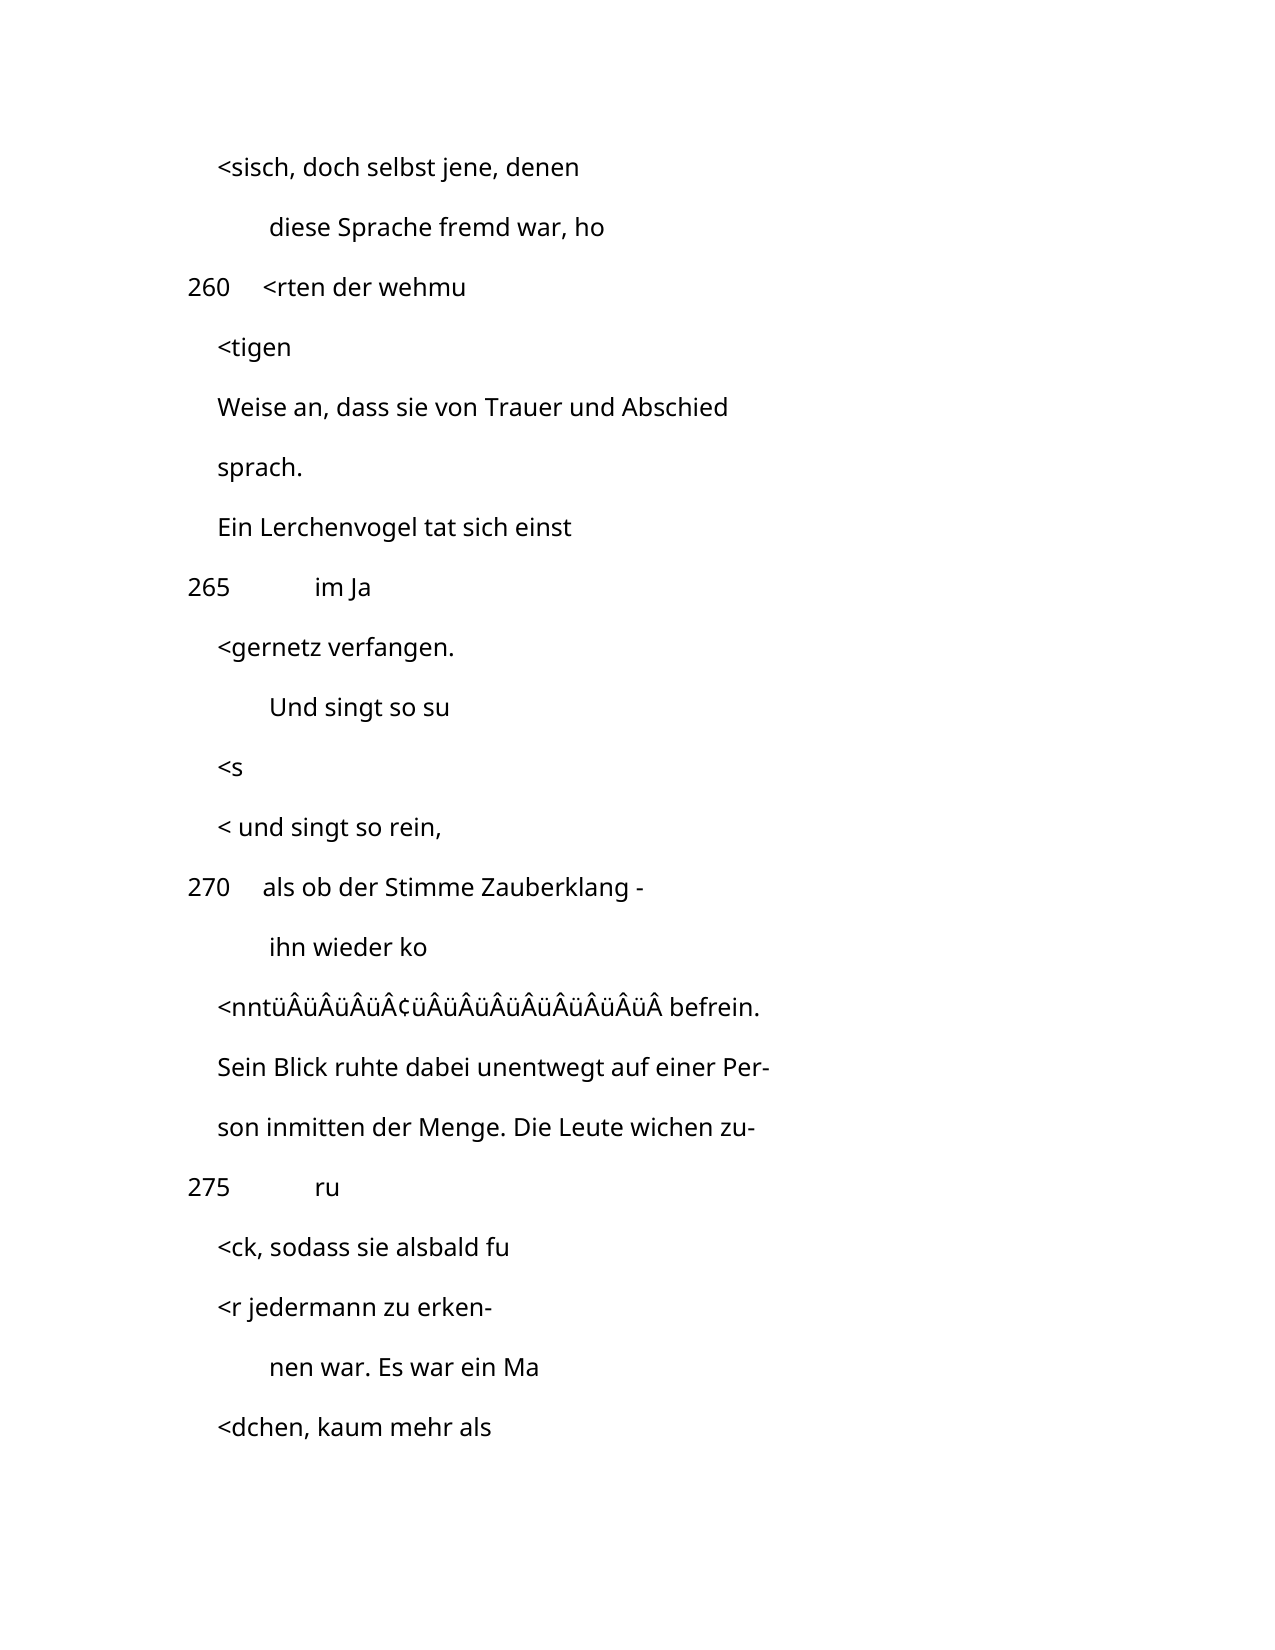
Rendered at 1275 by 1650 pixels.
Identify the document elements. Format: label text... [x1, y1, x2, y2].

text <ck, sodass sie alsbald fu [217, 1230, 1087, 1264]
text 275 ru [187, 1170, 1087, 1204]
text Weise an, dass sie von Trauer und Abschied [217, 390, 1087, 424]
text <tigen [217, 330, 1087, 364]
text sprach. [217, 450, 1087, 484]
text 265 im Ja [187, 570, 1087, 604]
text <nntüÂüÂüÂüÂ¢üÂüÂüÂüÂüÂüÂüÂüÂ befrein. [217, 990, 1087, 1024]
text < und singt so rein, [217, 810, 1087, 844]
text son inmitten der Menge. Die Leute wichen zu- [217, 1110, 1087, 1144]
text <dchen, kaum mehr als [217, 1410, 1087, 1444]
text <sisch, doch selbst jene, denen [217, 150, 1087, 184]
text <r jedermann zu erken- [217, 1290, 1087, 1324]
text diese Sprache fremd war, ho [217, 210, 1087, 244]
text ihn wieder ko [217, 930, 1087, 964]
text nen war. Es war ein Ma [217, 1350, 1087, 1384]
text 270 als ob der Stimme Zauberklang - [187, 870, 1087, 904]
text <s [217, 750, 1087, 784]
text Ein Lerchenvogel tat sich einst [217, 510, 1087, 544]
text Und singt so su [217, 690, 1087, 724]
text <gernetz verfangen. [217, 630, 1087, 664]
text 260 <rten der wehmu [187, 270, 1087, 304]
text Sein Blick ruhte dabei unentwegt auf einer Per- [217, 1050, 1087, 1084]
